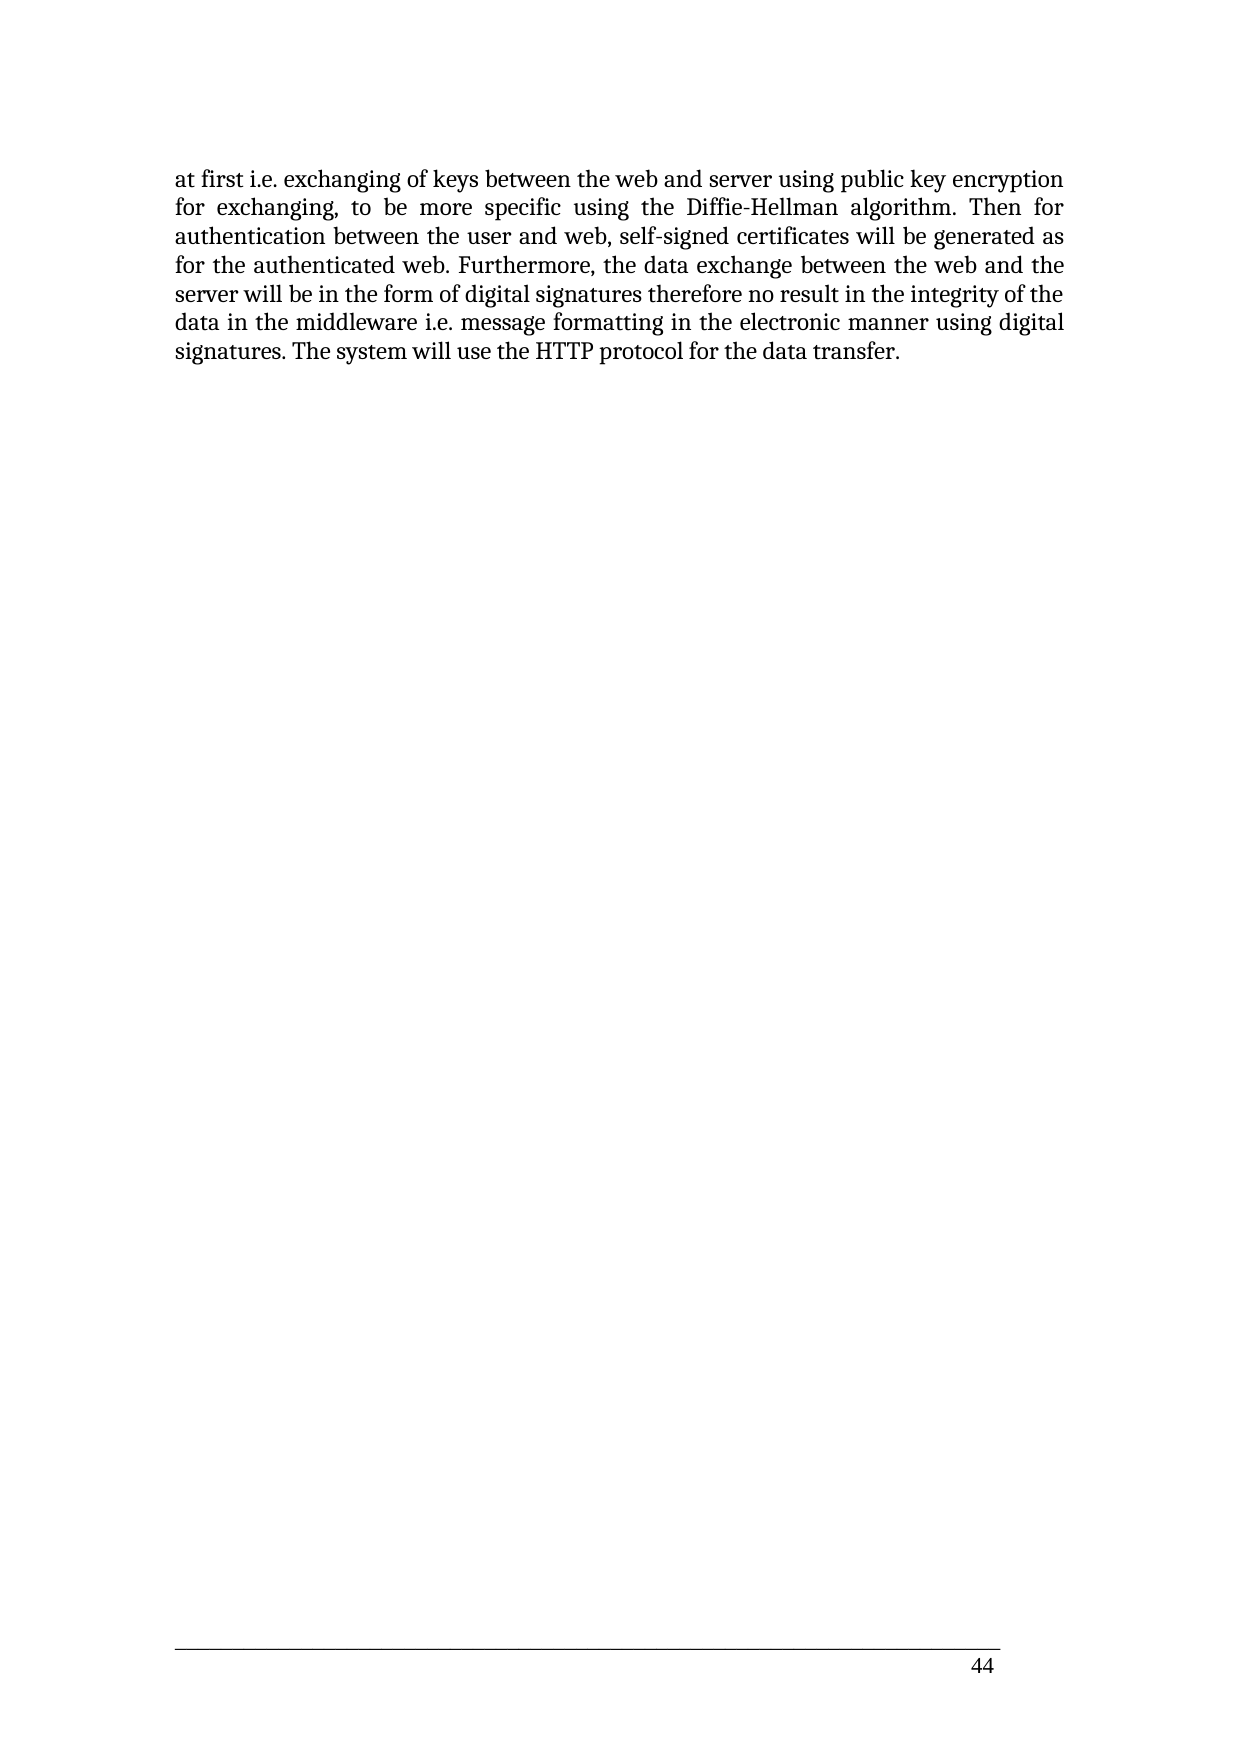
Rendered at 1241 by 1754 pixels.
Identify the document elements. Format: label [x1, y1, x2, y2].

text [175, 164, 1065, 366]
